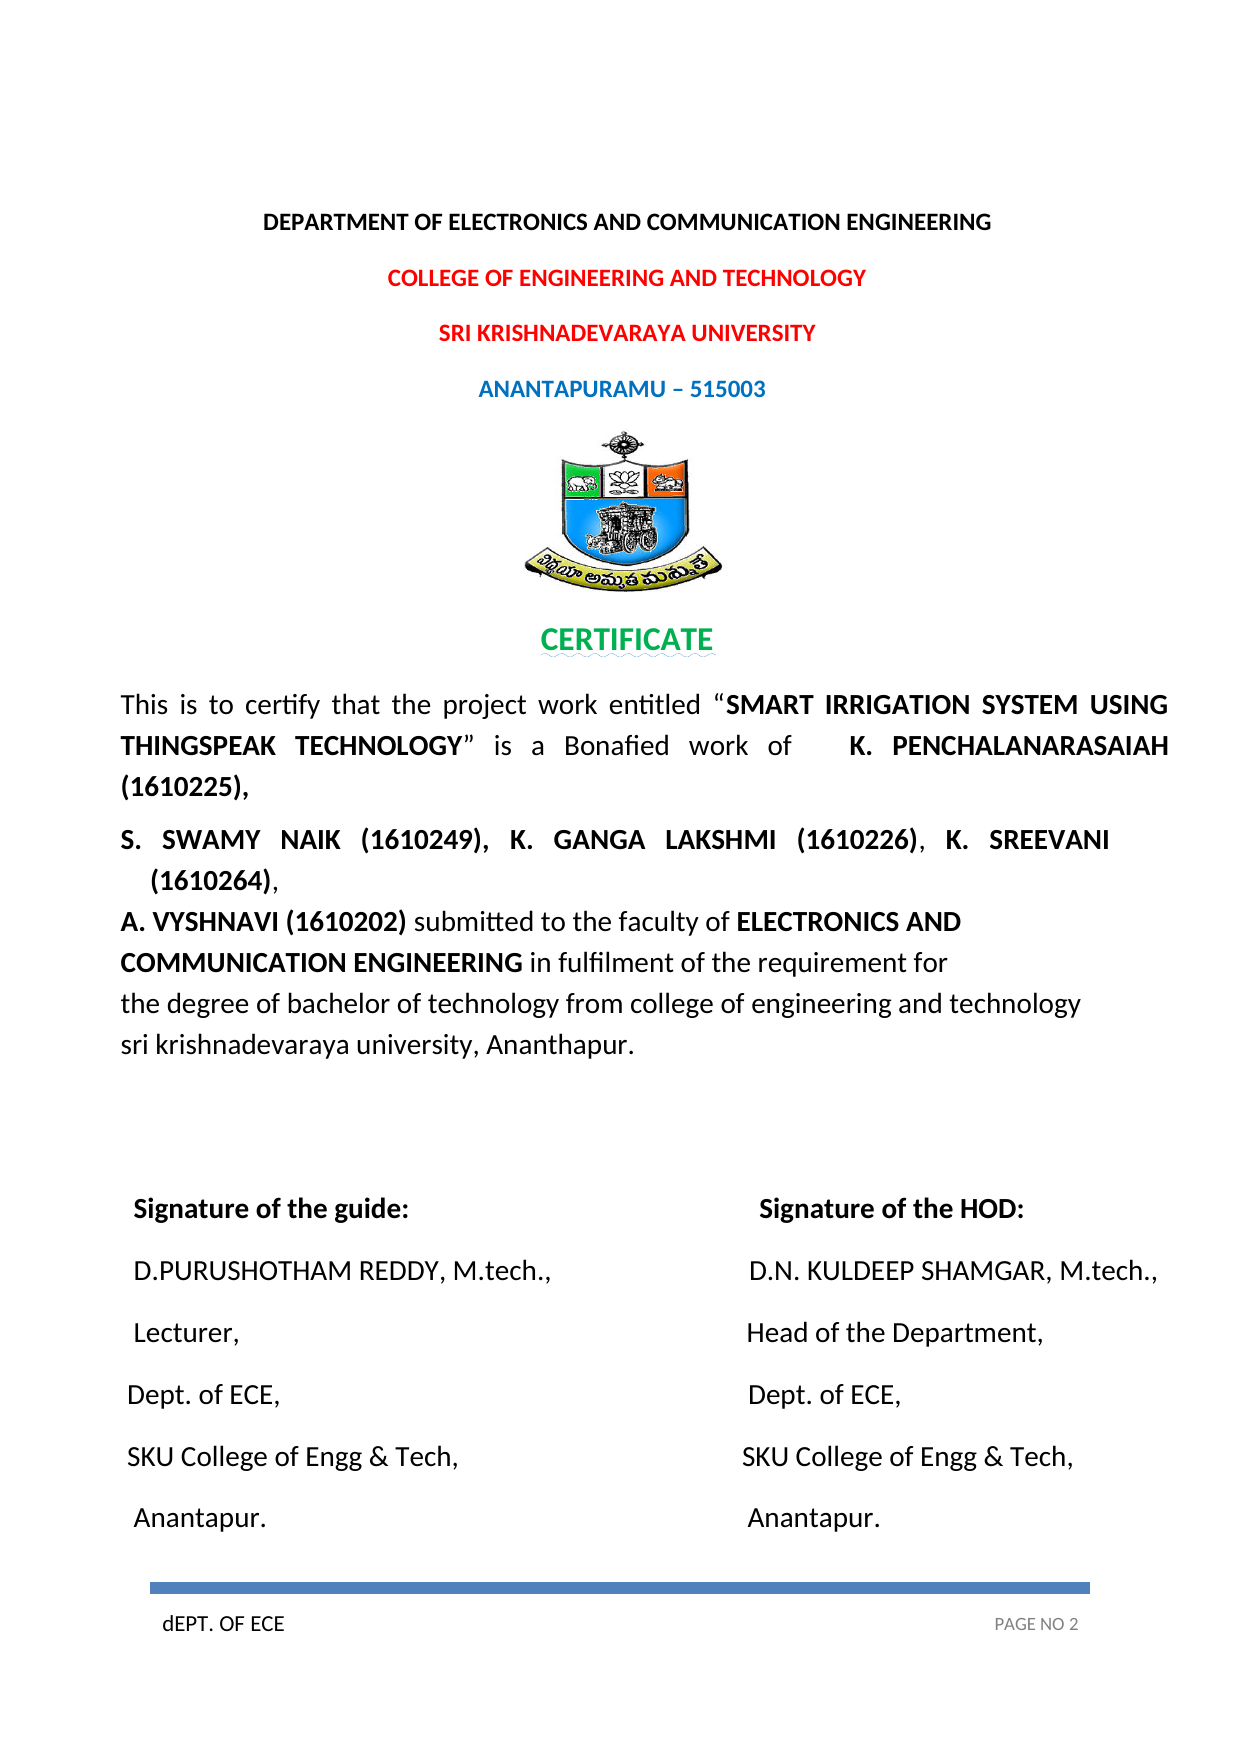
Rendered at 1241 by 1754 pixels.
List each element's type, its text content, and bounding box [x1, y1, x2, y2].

text Signature of the guide: Signature of the HOD: [120, 1191, 1169, 1226]
text SRI KRISHNADEVARAYA UNIVERSITY [150, 317, 1090, 348]
text This is to certify that the project work entitled “SMART IRRIGATION SYSTEM USING THINGSPEAK TECHNOLOGY” is a Bonafied work of K. PENCHALANARASAIAH (1610225), [120, 686, 1169, 803]
text sri krishnadevaraya university, Ananthapur. [120, 1026, 1169, 1062]
text A. VYSHNAVI (1610202) submitted to the faculty of ELECTRONICS AND [120, 903, 1080, 939]
text DEPARTMENT OF ELECTRONICS AND COMMUNICATION ENGINEERING [150, 206, 1090, 236]
picture [523, 429, 728, 594]
text SKU College of Engg & Tech, SKU College of Engg & Tech, [120, 1438, 1169, 1473]
text COLLEGE OF ENGINEERING AND TECHNOLOGY [150, 262, 1090, 292]
text COMMUNICATION ENGINEERING in fulfilment of the requirement for [120, 944, 1080, 980]
text S. SWAMY NAIK (1610249), K. GANGA LAKSHMI (1610226), K. SREEVANI (1610264), [120, 821, 1110, 898]
text ANANTAPURAMU – 515003 [150, 373, 1090, 404]
text Lecturer, Head of the Department, [120, 1314, 1169, 1350]
text D.PURUSHOTHAM REDDY, M.tech., D.N. KULDEEP SHAMGAR, M.tech., [120, 1252, 1169, 1288]
text CERTIFICATE [150, 618, 1090, 659]
text Anantapur. Anantapur. [120, 1499, 1169, 1535]
text Dept. of ECE, Dept. of ECE, [120, 1376, 1169, 1411]
text the degree of bachelor of technology from college of engineering and technology [120, 985, 1169, 1021]
